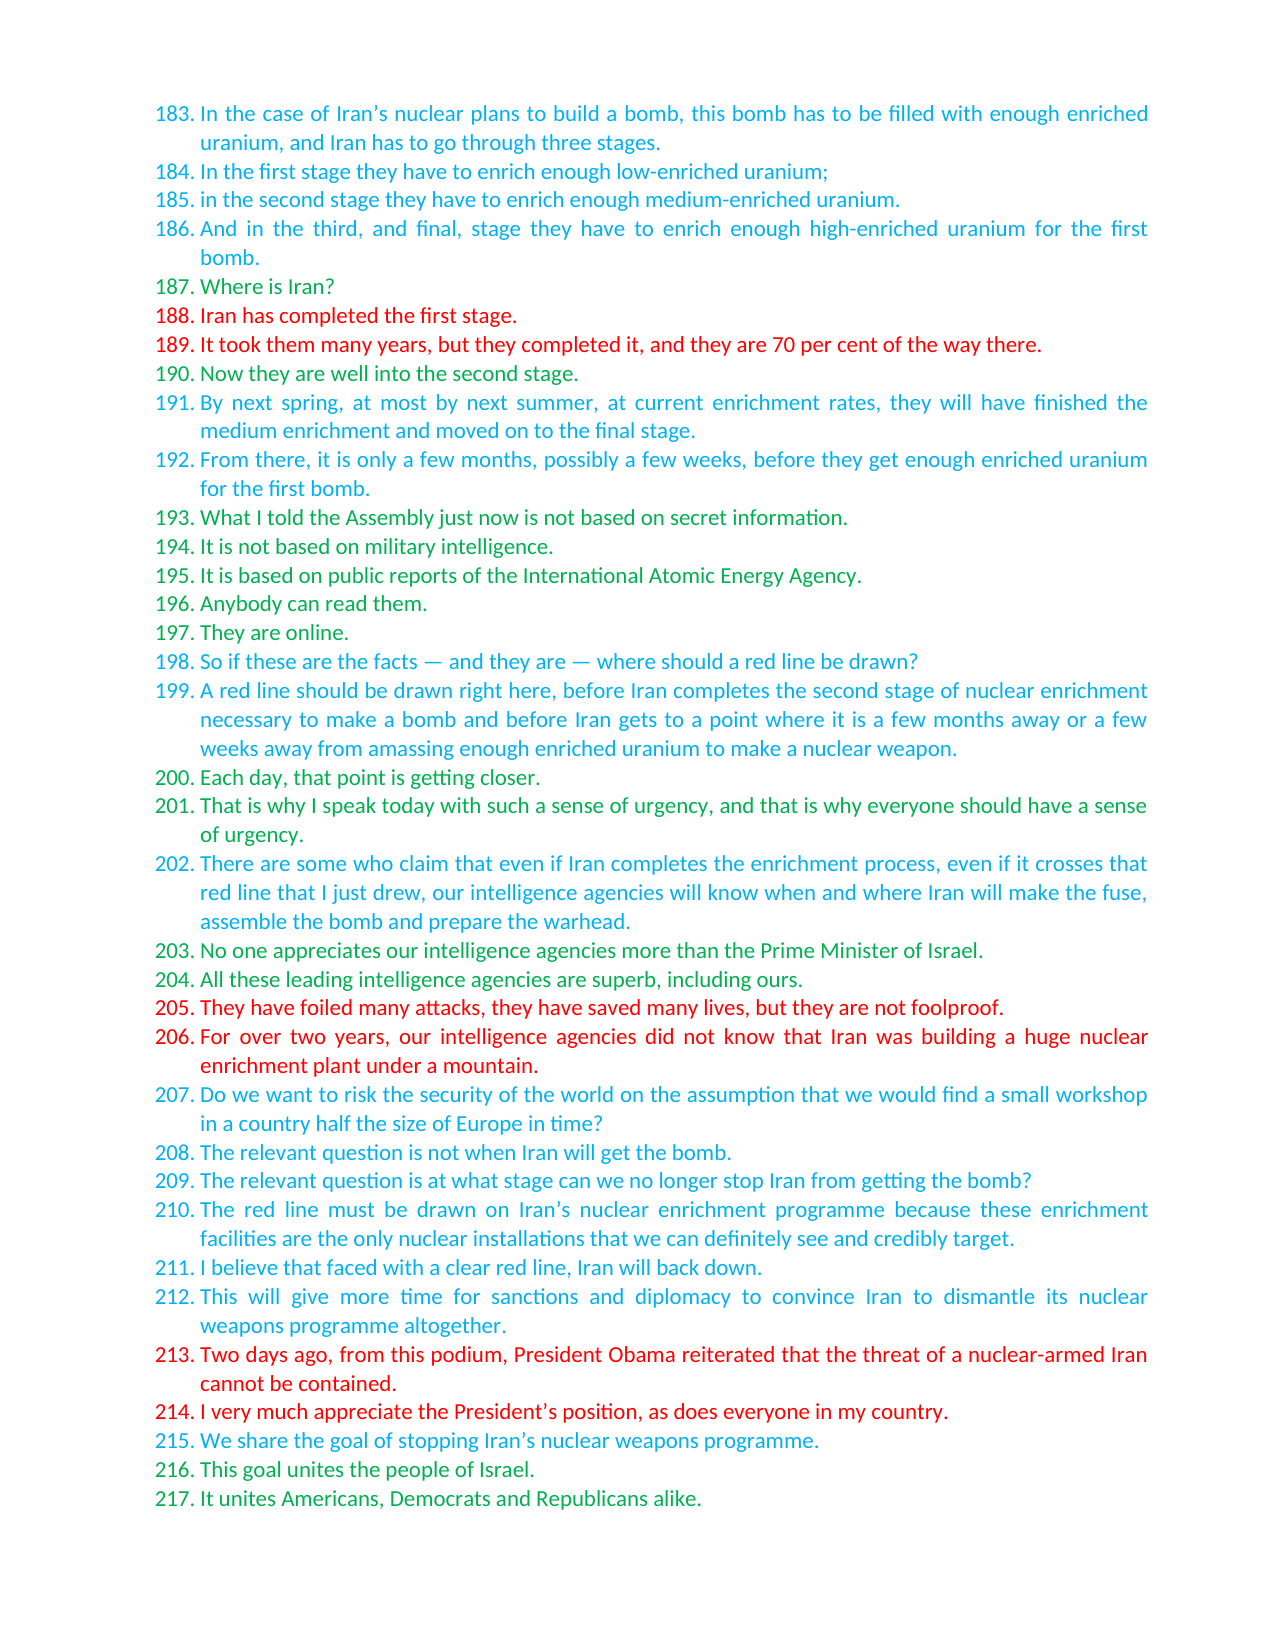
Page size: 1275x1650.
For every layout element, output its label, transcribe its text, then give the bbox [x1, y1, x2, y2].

list So if these are the facts — and they are — where should a red line be drawn? [154, 647, 1150, 675]
list Do we want to risk the security of the world on the assumption that we would find a small workshop in a country half the size of Europe in time? [154, 1080, 1150, 1137]
list By next spring, at most by next summer, at current enrichment rates, they will have finished the medium enrichment and moved on to the final stage. [154, 388, 1150, 444]
list We share the goal of stopping Iran’s nuclear weapons programme. [154, 1426, 1150, 1454]
list In the first stage they have to enrich enough low-enriched uranium; [154, 157, 1150, 185]
list Two days ago, from this podium, President Obama reiterated that the threat of a nuclear-armed Iran cannot be contained. [154, 1340, 1150, 1397]
list Anybody can read them. [154, 589, 1150, 618]
list It is based on public reports of the International Atomic Energy Agency. [154, 561, 1150, 589]
list in the second stage they have to enrich enough medium-enriched uranium. [154, 186, 1150, 214]
list What I told the Assembly just now is not based on secret information. [154, 503, 1150, 531]
list I very much appreciate the President’s position, as does everyone in my country. [154, 1397, 1150, 1426]
list That is why I speak today with such a sense of urgency, and that is why everyone should have a sense of urgency. [154, 792, 1150, 848]
list Iran has completed the first stage. [154, 301, 1150, 329]
list This will give more time for sanctions and diplomacy to convince Iran to dismantle its nuclear weapons programme altogether. [154, 1282, 1150, 1339]
list The red line must be drawn on Iran’s nuclear enrichment programme because these enrichment facilities are the only nuclear installations that we can definitely see and credibly target. [154, 1196, 1150, 1252]
list It took them many years, but they completed it, and they are 70 per cent of the way there. [154, 330, 1150, 358]
list I believe that faced with a clear red line, Iran will back down. [154, 1253, 1150, 1281]
list All these leading intelligence agencies are superb, including ours. [154, 965, 1150, 993]
list They are online. [154, 618, 1150, 646]
list The relevant question is not when Iran will get the bomb. [154, 1138, 1150, 1166]
list They have foiled many attacks, they have saved many lives, but they are not foolproof. [154, 993, 1150, 1022]
list No one appreciates our intelligence agencies more than the Prime Minister of Israel. [154, 936, 1150, 964]
list Each day, that point is getting closer. [154, 763, 1150, 791]
list A red line should be drawn right here, before Iran completes the second stage of nuclear enrichment necessary to make a bomb and before Iran gets to a point where it is a few months away or a few weeks away from amassing enough enriched uranium to make a nuclear weapon. [154, 676, 1150, 762]
list The relevant question is at what stage can we no longer stop Iran from getting the bomb? [154, 1167, 1150, 1195]
list For over two years, our intelligence agencies did not know that Iran was building a huge nuclear enrichment plant under a mountain. [154, 1022, 1150, 1079]
list This goal unites the people of Israel. [154, 1455, 1150, 1483]
list And in the third, and final, stage they have to enrich enough high-enriched uranium for the first bomb. [154, 214, 1150, 271]
list In the case of Iran’s nuclear plans to build a bomb, this bomb has to be filled with enough enriched uranium, and Iran has to go through three stages. [154, 99, 1150, 156]
list From there, it is only a few months, possibly a few weeks, before they get enough enriched uranium for the first bomb. [154, 445, 1150, 502]
list There are some who claim that even if Iran completes the enrichment process, even if it crosses that red line that I just drew, our intelligence agencies will know when and where Iran will make the fuse, assemble the bomb and prepare the warhead. [154, 849, 1150, 935]
list Now they are well into the second stage. [154, 359, 1150, 387]
list It is not based on military intelligence. [154, 532, 1150, 560]
list Where is Iran? [154, 272, 1150, 300]
list It unites Americans, Democrats and Republicans alike. [154, 1484, 1150, 1512]
